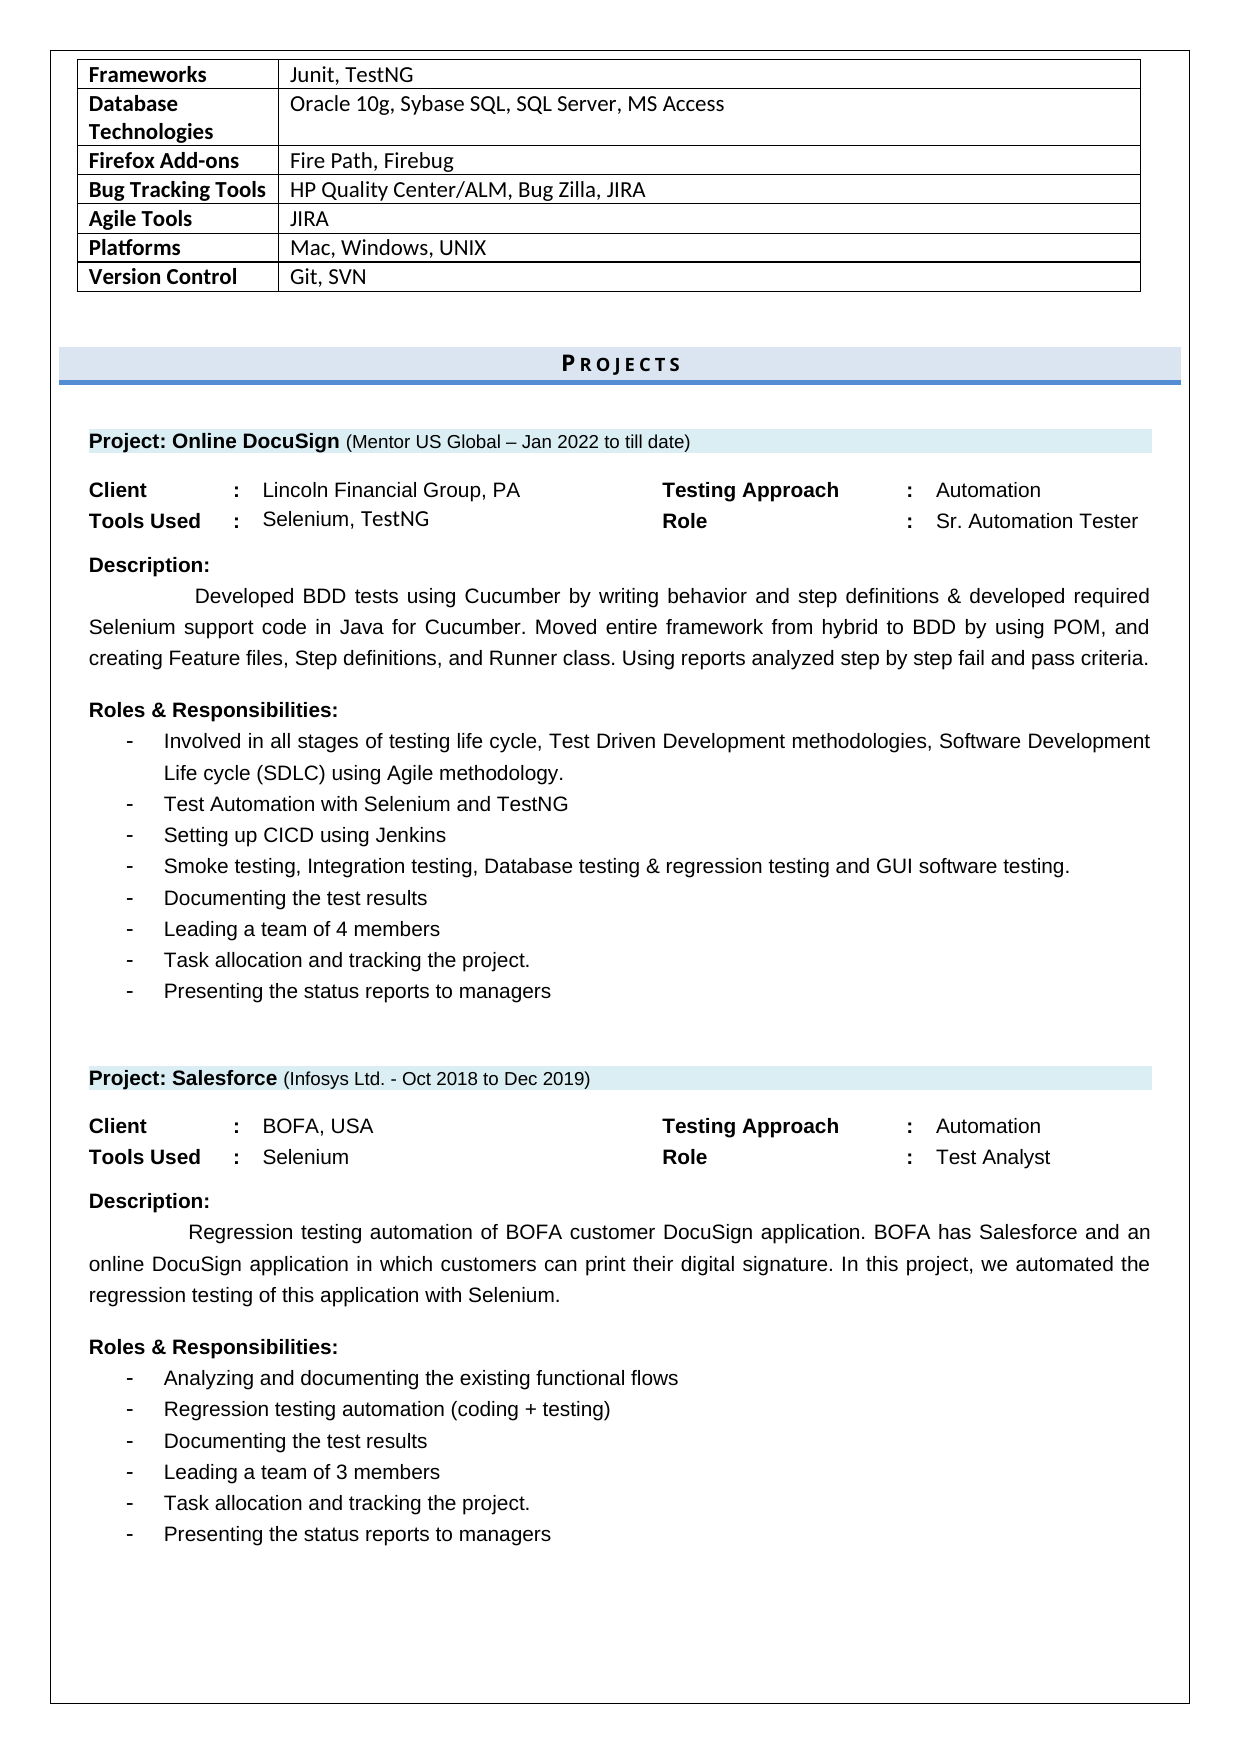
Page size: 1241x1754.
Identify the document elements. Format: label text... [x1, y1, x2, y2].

text Project: Salesforce (Infosys Ltd. - Oct 2018 to Dec 2019) [89, 1066, 1152, 1090]
table_cell Selenium [251, 1138, 651, 1169]
table_cell Frameworks [78, 60, 278, 88]
list Presenting the status reports to managers [126, 972, 1152, 1003]
list Analyzing and documenting the existing functional flows [126, 1359, 1152, 1390]
table_header Testing Approach [651, 1107, 895, 1138]
table_cell Fire Path, Firebug [279, 146, 1140, 174]
list Projects [59, 347, 1181, 380]
text Description: [89, 1182, 1152, 1213]
table_cell Junit, TestNG [279, 60, 1140, 88]
table_header Lincoln Financial Group, PA [251, 470, 651, 501]
table_header Client [78, 470, 222, 501]
list Leading a team of 4 members [126, 910, 1152, 941]
list Regression testing automation (coding + testing) [126, 1390, 1152, 1421]
table_cell Selenium, TestNG [251, 501, 651, 533]
table_header Automation [925, 1107, 1163, 1138]
table_header : [222, 1107, 251, 1138]
table_cell : [895, 1138, 924, 1169]
table_cell HP Quality Center/ALM, Bug Zilla, JIRA [279, 175, 1140, 203]
table_header : [895, 470, 924, 501]
table_cell Sr. Automation Tester [925, 501, 1163, 533]
table_cell JIRA [279, 204, 1140, 232]
list Smoke testing, Integration testing, Database testing & regression testing and GUI software testing. [126, 847, 1152, 878]
table_cell Role [651, 1138, 895, 1169]
table_header BOFA, USA [251, 1107, 651, 1138]
list Documenting the test results [126, 1421, 1152, 1452]
text Regression testing automation of BOFA customer DocuSign application. BOFA has Salesforce and an online DocuSign application in which customers can print their digital signature. In this project, we automated the regression testing of this application with Selenium. [89, 1213, 1152, 1307]
table_cell Role [651, 501, 895, 533]
table_cell Firefox Add-ons [78, 146, 278, 174]
table_cell Platforms [78, 234, 278, 261]
text Project: Online DocuSign (Mentor US Global – Jan 2022 to till date) [89, 429, 1152, 453]
table_cell : [222, 501, 251, 533]
text Developed BDD tests using Cucumber by writing behavior and step definitions & developed required Selenium support code in Java for Cucumber. Moved entire framework from hybrid to BDD by using POM, and creating Feature files, Step definitions, and Runner class. Using reports analyzed step by step fail and pass criteria. [89, 576, 1152, 670]
list Test Automation with Selenium and TestNG [126, 785, 1152, 816]
text Description: [89, 545, 1152, 576]
table_cell Git, SVN [279, 263, 1140, 291]
table_header Client [78, 1107, 222, 1138]
table_header : [895, 1107, 924, 1138]
table_cell : [222, 1138, 251, 1169]
list Documenting the test results [126, 878, 1152, 910]
table_header Testing Approach [651, 470, 895, 501]
text Roles & Responsibilities: [89, 1327, 1152, 1359]
list Task allocation and tracking the project. [126, 1484, 1152, 1515]
list Involved in all stages of testing life cycle, Test Driven Development methodologies, Software Development Life cycle (SDLC) using Agile methodology. [126, 722, 1152, 785]
table_cell Agile Tools [78, 204, 278, 232]
table_cell Test Analyst [925, 1138, 1163, 1169]
list Presenting the status reports to managers [126, 1515, 1152, 1546]
table_cell Version Control [78, 263, 278, 291]
text Roles & Responsibilities: [89, 691, 1152, 722]
table_header Automation [925, 470, 1163, 501]
table_cell Bug Tracking Tools [78, 175, 278, 203]
table_cell Tools Used [78, 501, 222, 533]
table_header : [222, 470, 251, 501]
table_cell Mac, Windows, UNIX [279, 234, 1140, 261]
table_cell Oracle 10g, Sybase SQL, SQL Server, MS Access [279, 89, 1140, 145]
table_cell Database Technologies [78, 89, 278, 145]
list Task allocation and tracking the project. [126, 941, 1152, 972]
list Setting up CICD using Jenkins [126, 816, 1152, 847]
table_cell Tools Used [78, 1138, 222, 1169]
table_cell : [895, 501, 924, 533]
list Leading a team of 3 members [126, 1452, 1152, 1484]
